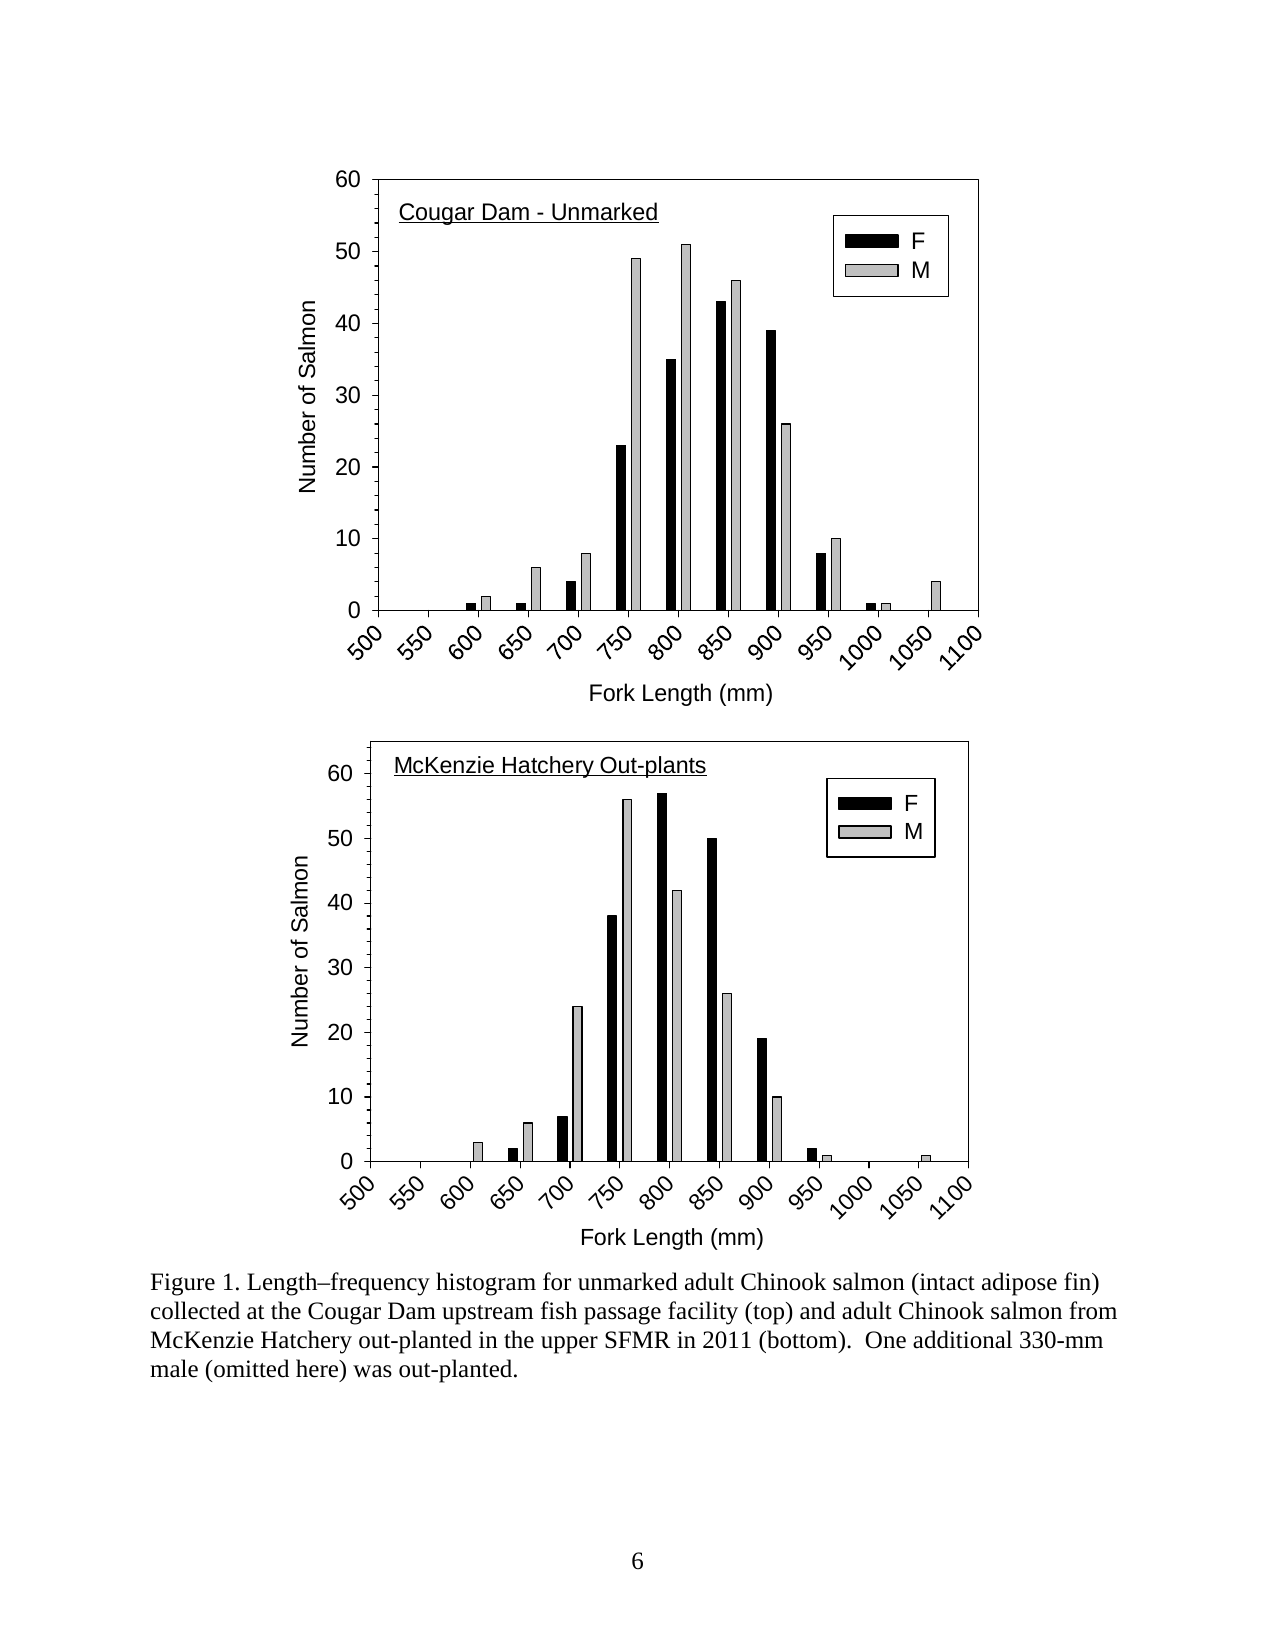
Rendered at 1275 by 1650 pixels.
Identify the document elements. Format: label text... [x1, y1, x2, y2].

text Figure 1. Length–frequency histogram for unmarked adult Chinook salmon (intact adipose fin) collected at the Cougar Dam upstream fish passage facility (top) and adult Chinook salmon from McKenzie Hatchery out-planted in the upper SFMR in 2011 (bottom). One additional 330-mm male (omitted here) was out-planted. [150, 1267, 1125, 1382]
